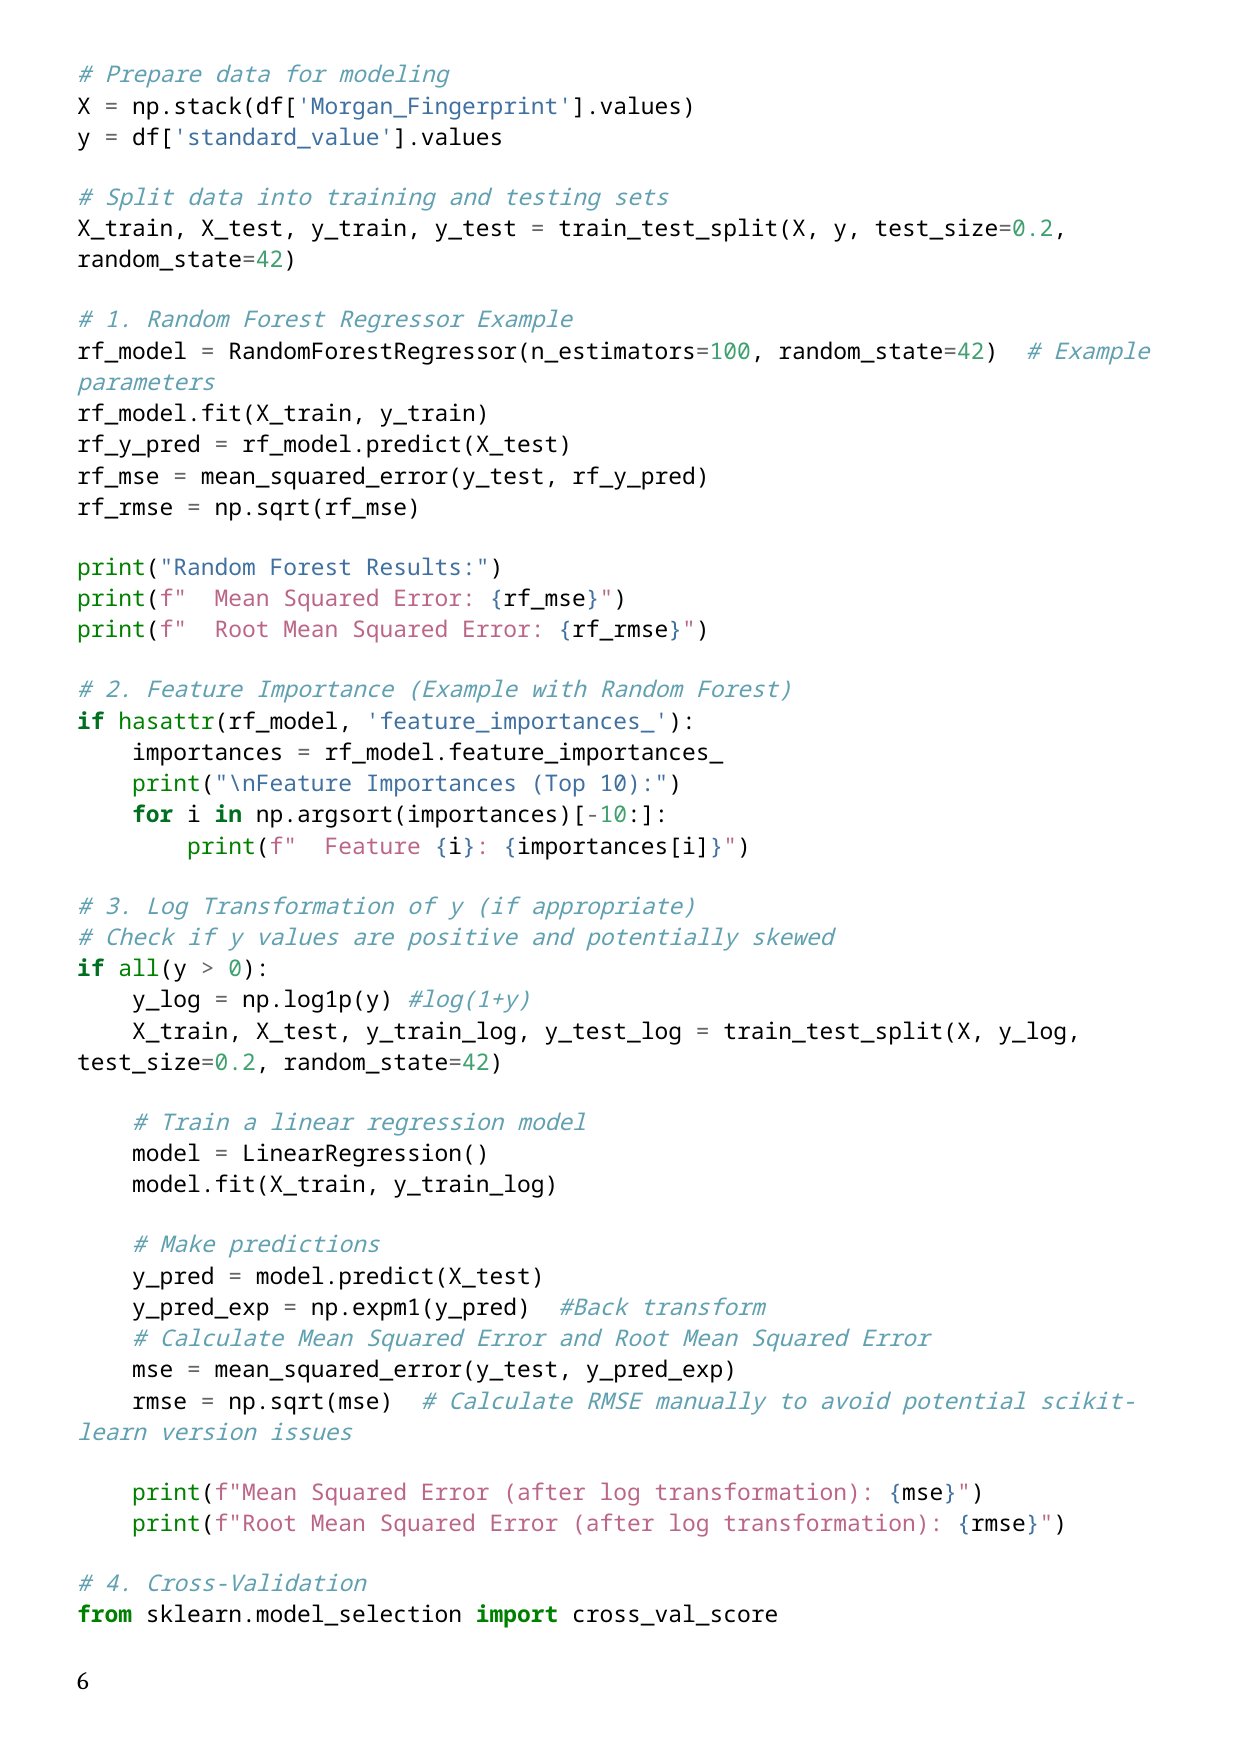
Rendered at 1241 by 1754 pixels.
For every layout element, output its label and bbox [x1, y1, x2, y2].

text [77, 29, 1163, 1658]
